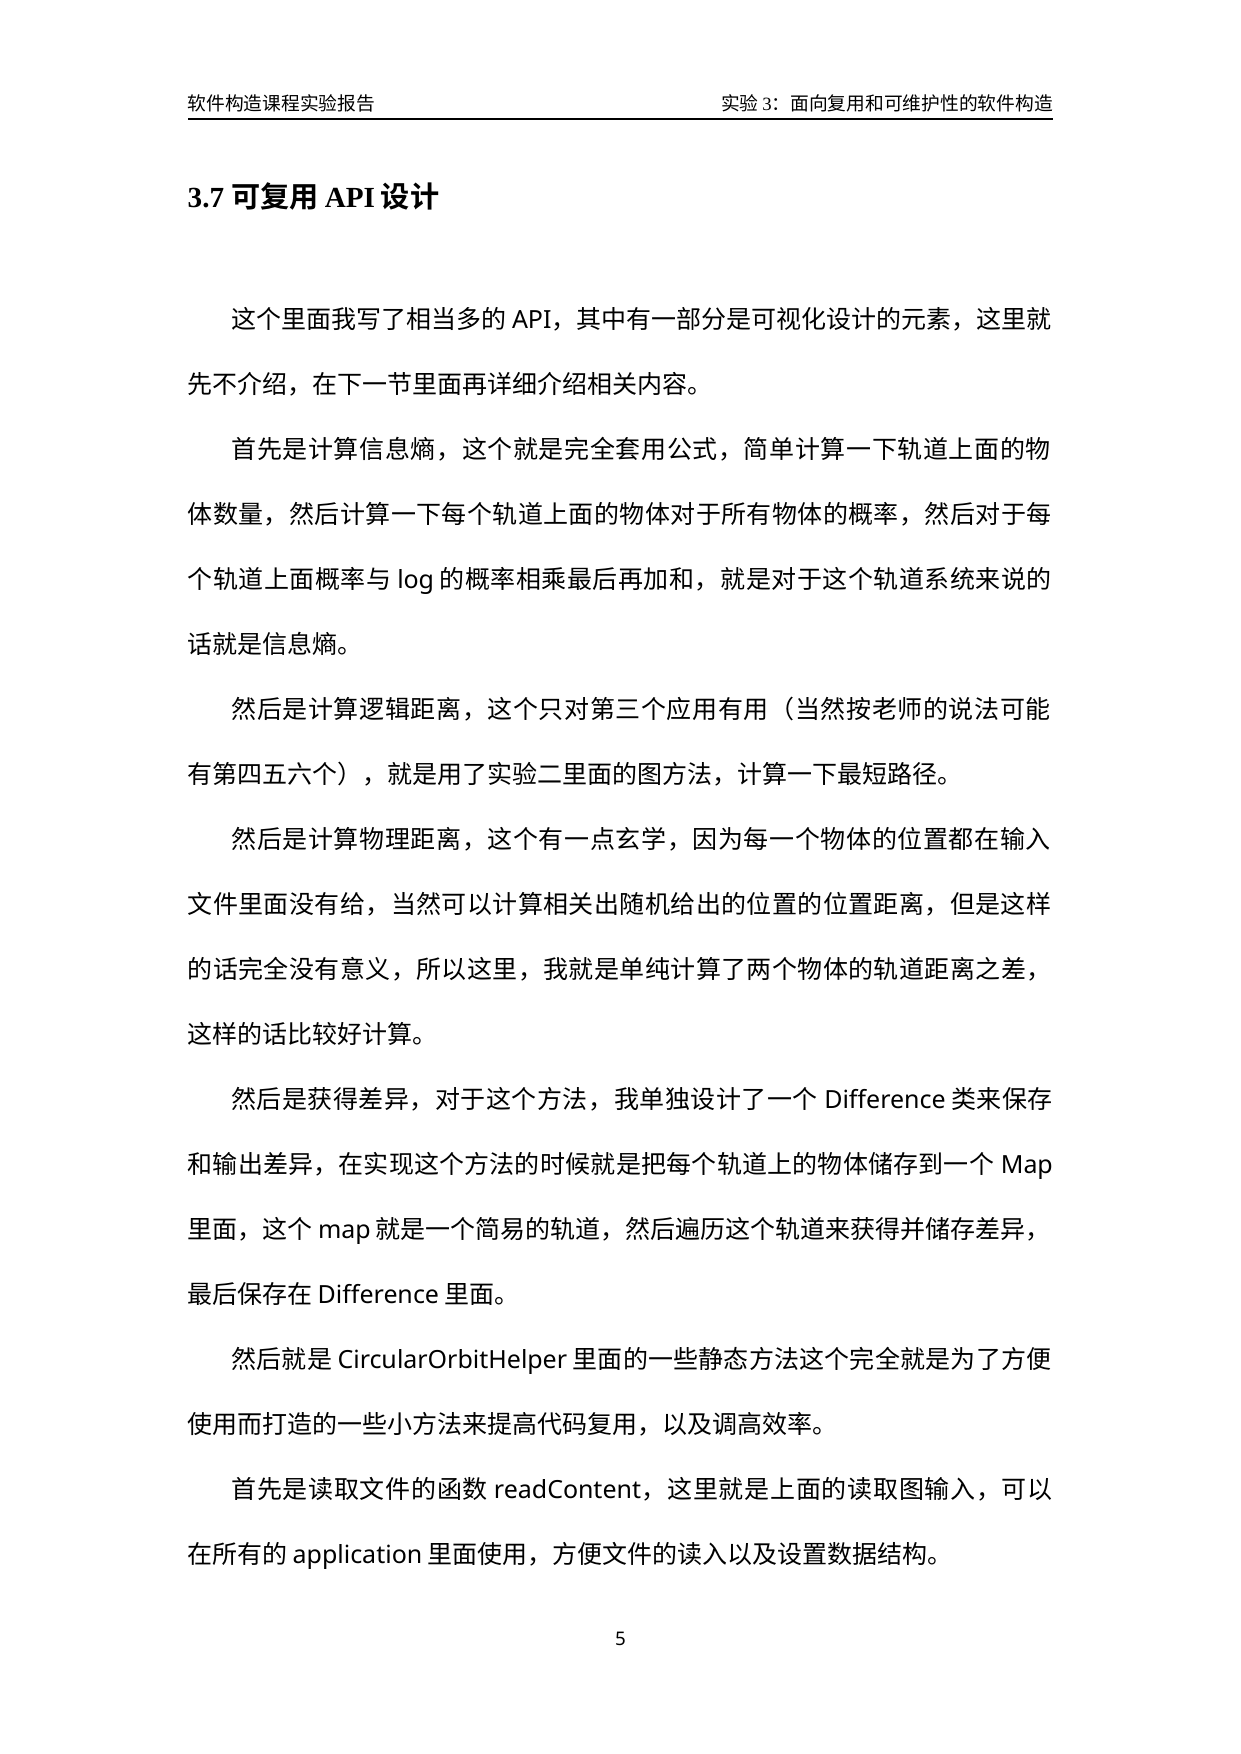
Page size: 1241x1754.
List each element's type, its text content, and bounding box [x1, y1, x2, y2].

text 首先是计算信息熵，这个就是完全套用公式，简单计算一下轨道上面的物体数量，然后计算一下每个轨道上面的物体对于所有物体的概率，然后对于每个轨道上面概率与log的概率相乘最后再加和，就是对于这个轨道系统来说的话就是信息熵。 [187, 415, 1053, 675]
text 这个里面我写了相当多的API，其中有一部分是可视化设计的元素，这里就先不介绍，在下一节里面再详细介绍相关内容。 [187, 285, 1053, 415]
text 然后就是CircularOrbitHelper里面的一些静态方法这个完全就是为了方便使用而打造的一些小方法来提高代码复用，以及调高效率。 [187, 1325, 1053, 1455]
text 然后是获得差异，对于这个方法，我单独设计了一个Difference类来保存和输出差异，在实现这个方法的时候就是把每个轨道上的物体储存到一个Map里面，这个map就是一个简易的轨道，然后遍历这个轨道来获得并储存差异，最后保存在Difference里面。 [187, 1065, 1053, 1325]
subtitle 可复用API设计 [187, 162, 1053, 227]
text 首先是读取文件的函数readContent，这里就是上面的读取图输入，可以在所有的application里面使用，方便文件的读入以及设置数据结构。 [187, 1455, 1053, 1585]
text 然后是计算逻辑距离，这个只对第三个应用有用（当然按老师的说法可能有第四五六个），就是用了实验二里面的图方法，计算一下最短路径。 [187, 675, 1053, 805]
text 然后是计算物理距离，这个有一点玄学，因为每一个物体的位置都在输入文件里面没有给，当然可以计算相关出随机给出的位置的位置距离，但是这样的话完全没有意义，所以这里，我就是单纯计算了两个物体的轨道距离之差，这样的话比较好计算。 [187, 805, 1053, 1065]
